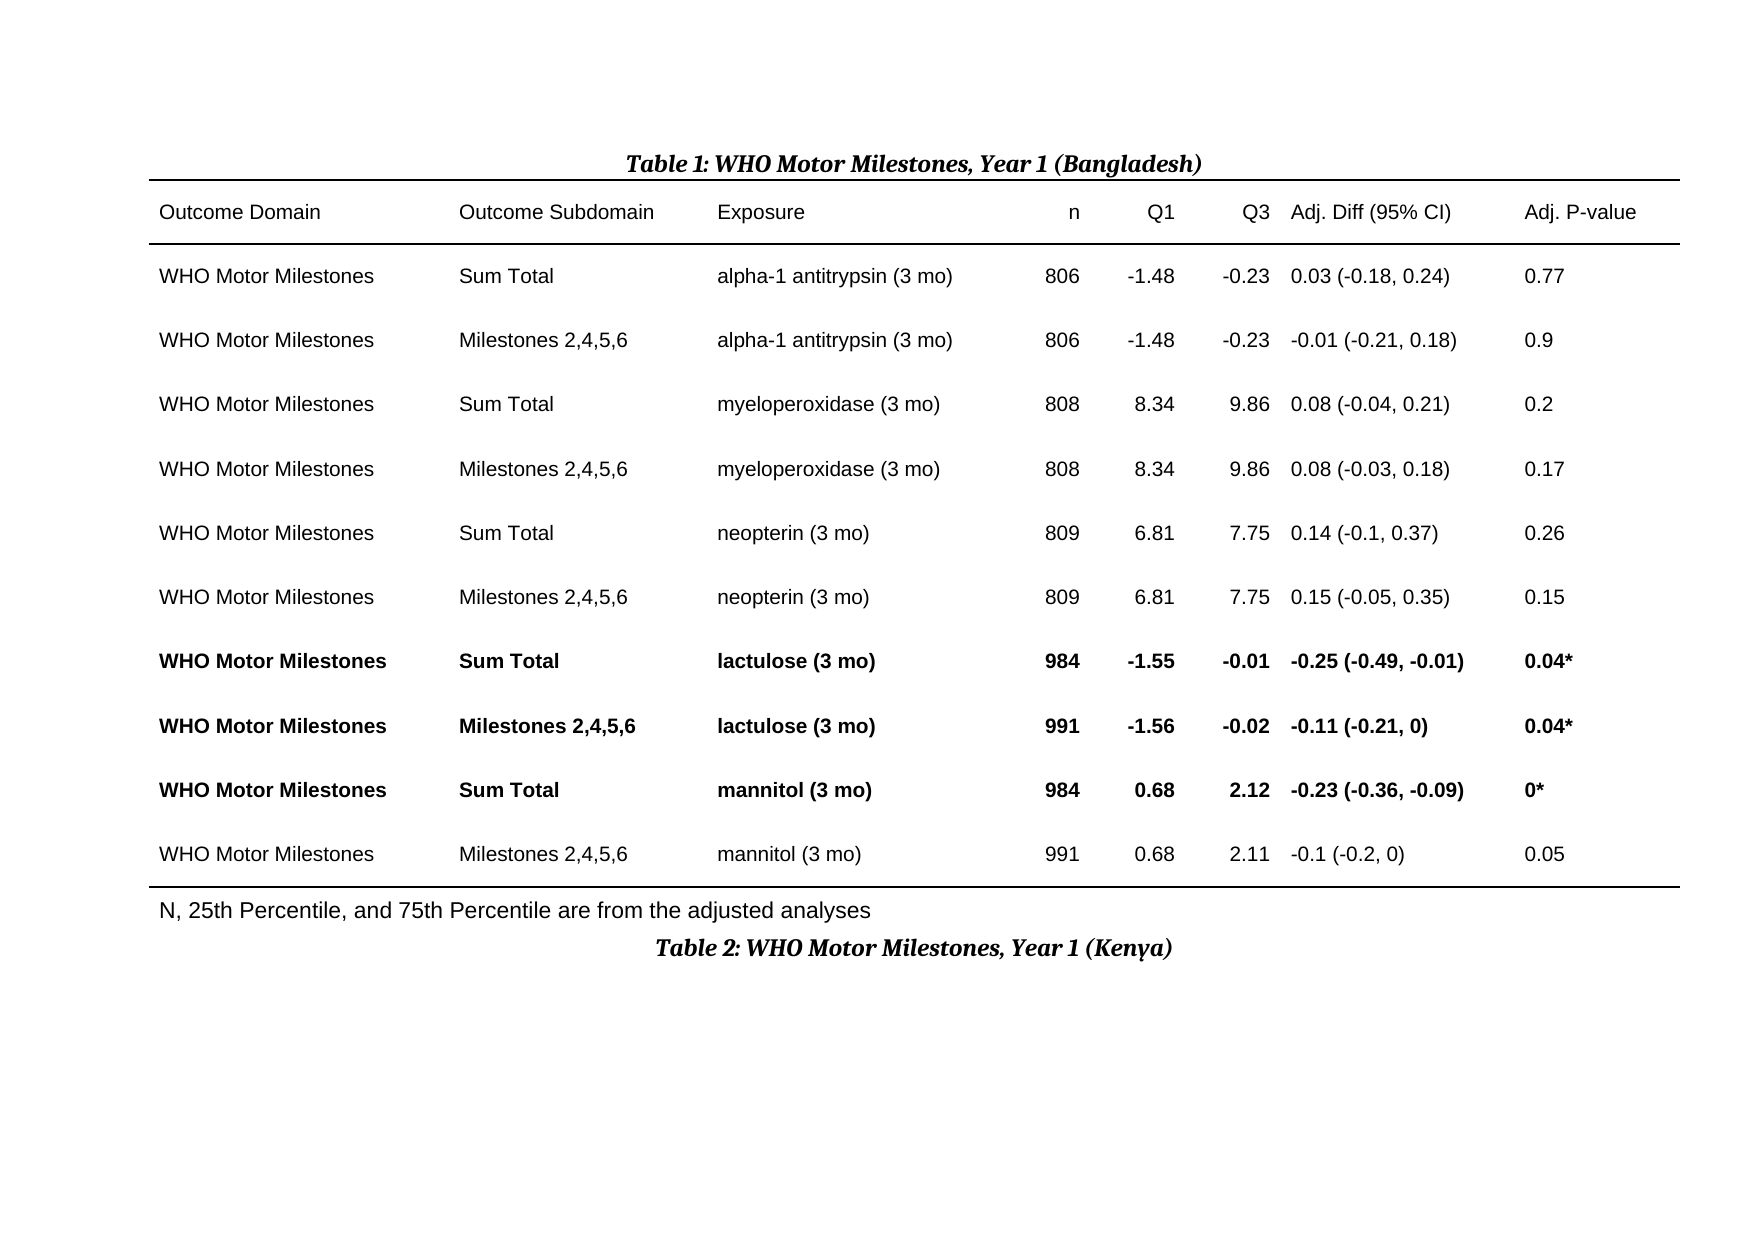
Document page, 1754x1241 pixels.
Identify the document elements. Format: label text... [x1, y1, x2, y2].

table_cell 6.81 [1090, 565, 1185, 629]
table_cell -0.23 (-0.36, -0.09) [1280, 758, 1514, 822]
table_cell 9.86 [1185, 436, 1280, 501]
table_header n [1009, 181, 1090, 243]
table_header Outcome Subdomain [449, 181, 707, 243]
table_cell 0.68 [1090, 822, 1185, 886]
table_cell neopterin (3 mo) [707, 501, 1009, 565]
table_cell myeloperoxidase (3 mo) [707, 372, 1009, 436]
table_cell Sum Total [449, 245, 707, 308]
table_cell -1.56 [1090, 694, 1185, 758]
table_cell 984 [1009, 629, 1090, 693]
table_cell 0.08 (-0.04, 0.21) [1280, 372, 1514, 436]
table_cell 0.2 [1514, 372, 1680, 436]
table_cell -0.23 [1185, 308, 1280, 372]
table_cell 806 [1009, 308, 1090, 372]
table_cell 0.04* [1514, 629, 1680, 693]
table_header Adj. Diff (95% CI) [1280, 181, 1514, 243]
table_cell 808 [1009, 372, 1090, 436]
table_cell 0.17 [1514, 436, 1680, 501]
text Table : WHO Motor Milestones, Year 1 (Bangladesh) [90, 150, 1739, 179]
table_cell 8.34 [1090, 436, 1185, 501]
table_cell 991 [1009, 694, 1090, 758]
table_cell neopterin (3 mo) [707, 565, 1009, 629]
table_cell Sum Total [449, 372, 707, 436]
table_cell 7.75 [1185, 565, 1280, 629]
table_cell WHO Motor Milestones [149, 822, 448, 886]
table_cell 6.81 [1090, 501, 1185, 565]
table_cell 0.26 [1514, 501, 1680, 565]
table_cell WHO Motor Milestones [149, 372, 448, 436]
table_cell 0.9 [1514, 308, 1680, 372]
text Table : WHO Motor Milestones, Year 1 (Kenya) [90, 934, 1739, 963]
table_cell WHO Motor Milestones [149, 245, 448, 308]
table_cell lactulose (3 mo) [707, 629, 1009, 693]
table_cell Milestones 2,4,5,6 [449, 308, 707, 372]
table_cell WHO Motor Milestones [149, 629, 448, 693]
table_cell -0.11 (-0.21, 0) [1280, 694, 1514, 758]
table_cell WHO Motor Milestones [149, 308, 448, 372]
table_cell 991 [1009, 822, 1090, 886]
table_cell alpha-1 antitrypsin (3 mo) [707, 245, 1009, 308]
table_cell 7.75 [1185, 501, 1280, 565]
table_cell 806 [1009, 245, 1090, 308]
table_cell Milestones 2,4,5,6 [449, 694, 707, 758]
table_cell WHO Motor Milestones [149, 501, 448, 565]
table_cell 0.15 [1514, 565, 1680, 629]
table_cell 0* [1514, 758, 1680, 822]
table_cell 0.04* [1514, 694, 1680, 758]
table_cell alpha-1 antitrypsin (3 mo) [707, 308, 1009, 372]
table_cell -0.23 [1185, 245, 1280, 308]
table_cell -1.55 [1090, 629, 1185, 693]
table_cell 8.34 [1090, 372, 1185, 436]
table_header Exposure [707, 181, 1009, 243]
table_cell 0.77 [1514, 245, 1680, 308]
table_cell 2.11 [1185, 822, 1280, 886]
table_cell -1.48 [1090, 308, 1185, 372]
table_cell 0.15 (-0.05, 0.35) [1280, 565, 1514, 629]
table_cell 984 [1009, 758, 1090, 822]
table_cell 809 [1009, 565, 1090, 629]
table_header Q3 [1185, 181, 1280, 243]
table_cell 0.08 (-0.03, 0.18) [1280, 436, 1514, 501]
table_cell WHO Motor Milestones [149, 694, 448, 758]
table_cell Sum Total [449, 629, 707, 693]
table_cell -0.25 (-0.49, -0.01) [1280, 629, 1514, 693]
table_cell 0.14 (-0.1, 0.37) [1280, 501, 1514, 565]
table_cell Milestones 2,4,5,6 [449, 436, 707, 501]
table_cell myeloperoxidase (3 mo) [707, 436, 1009, 501]
table_cell 2.12 [1185, 758, 1280, 822]
table_cell lactulose (3 mo) [707, 694, 1009, 758]
table_cell 0.03 (-0.18, 0.24) [1280, 245, 1514, 308]
table_cell -0.01 (-0.21, 0.18) [1280, 308, 1514, 372]
table_header Q1 [1090, 181, 1185, 243]
table_cell N, 25th Percentile, and 75th Percentile are from the adjusted analyses [149, 888, 1680, 934]
table_cell -0.1 (-0.2, 0) [1280, 822, 1514, 886]
table_cell 808 [1009, 436, 1090, 501]
table_cell WHO Motor Milestones [149, 758, 448, 822]
table_cell 0.68 [1090, 758, 1185, 822]
table_cell Sum Total [449, 501, 707, 565]
table_cell 809 [1009, 501, 1090, 565]
table_cell 0.05 [1514, 822, 1680, 886]
table_cell WHO Motor Milestones [149, 436, 448, 501]
table_cell WHO Motor Milestones [149, 565, 448, 629]
table_cell Sum Total [449, 758, 707, 822]
table_cell Milestones 2,4,5,6 [449, 565, 707, 629]
table_cell mannitol (3 mo) [707, 822, 1009, 886]
table_header Adj. P-value [1514, 181, 1680, 243]
table_cell Milestones 2,4,5,6 [449, 822, 707, 886]
table_cell -1.48 [1090, 245, 1185, 308]
table_header Outcome Domain [149, 181, 448, 243]
table_cell mannitol (3 mo) [707, 758, 1009, 822]
table_cell 9.86 [1185, 372, 1280, 436]
table_cell -0.02 [1185, 694, 1280, 758]
table_cell -0.01 [1185, 629, 1280, 693]
